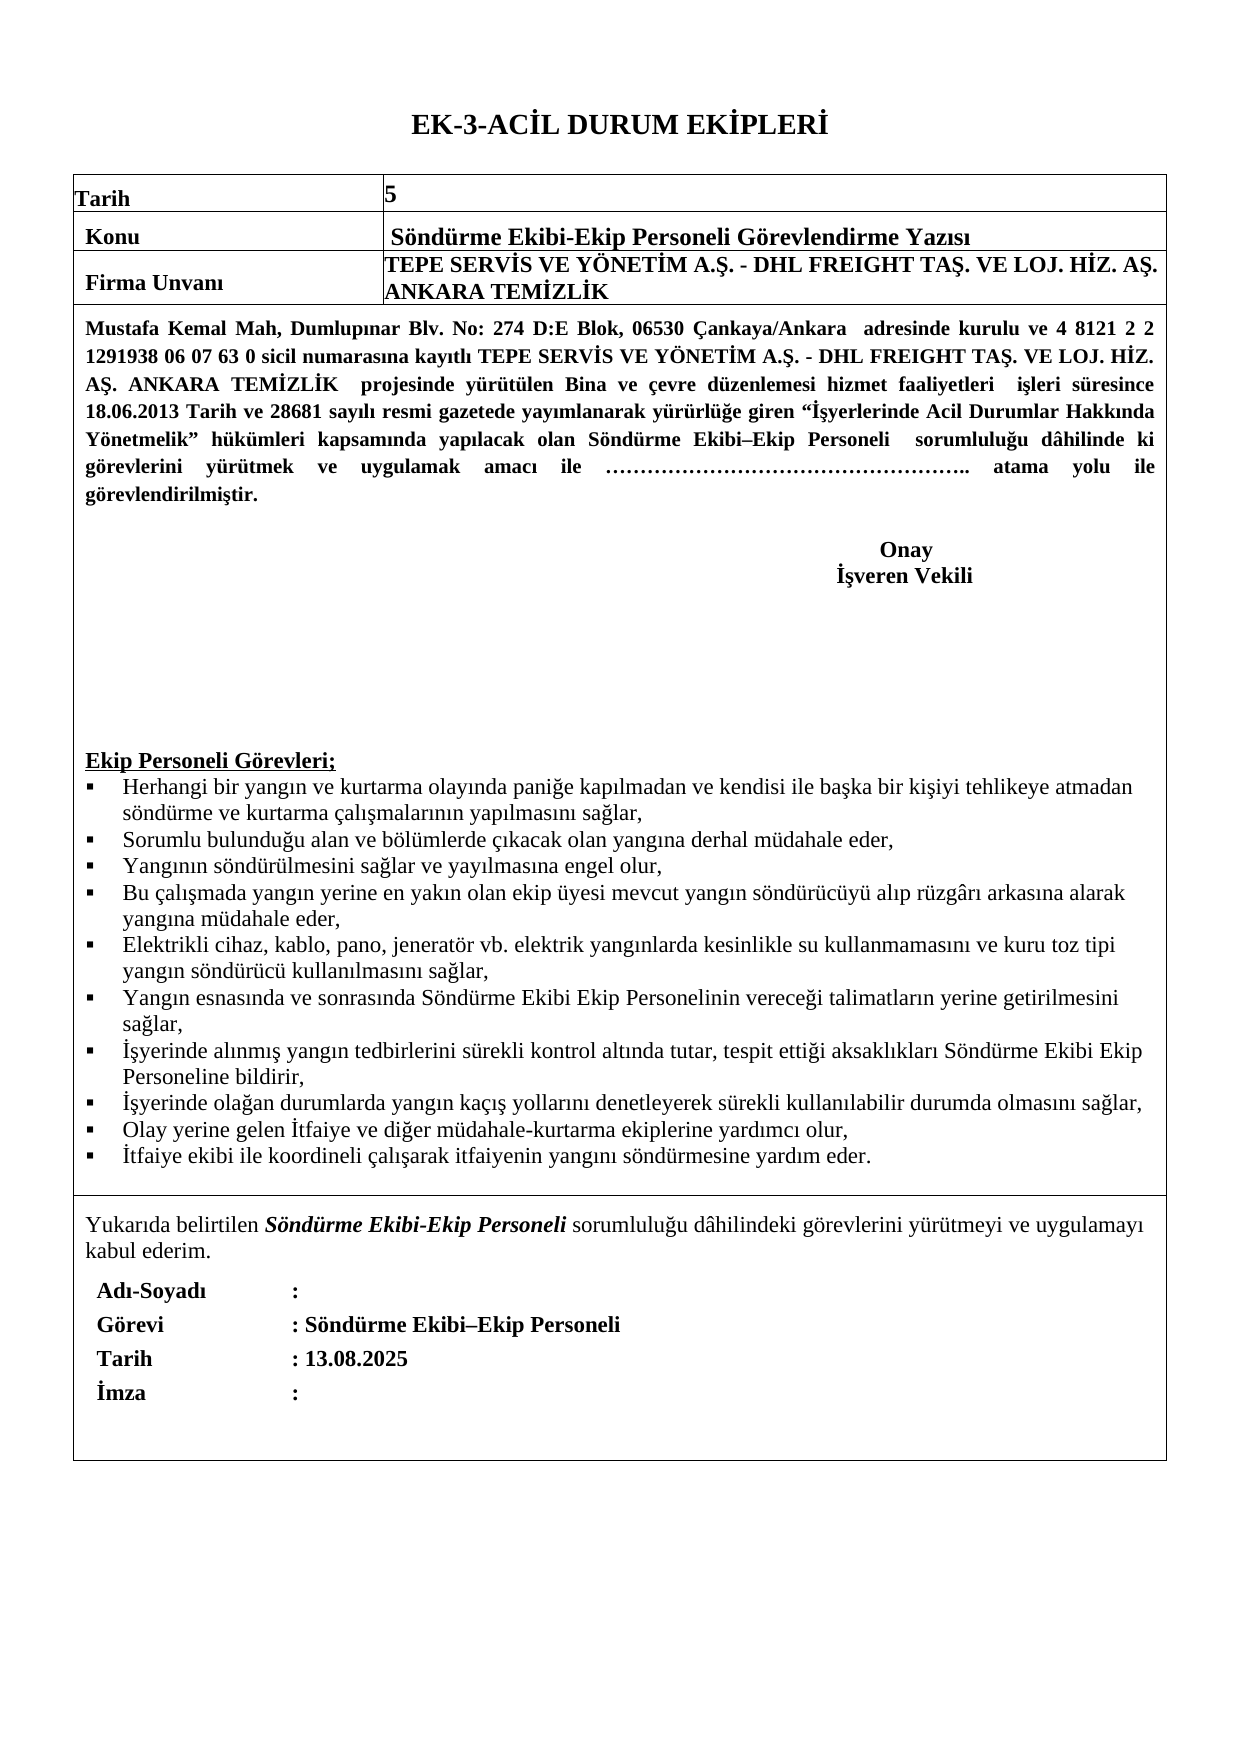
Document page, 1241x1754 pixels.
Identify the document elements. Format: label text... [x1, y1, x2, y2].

table_header Tarih [74, 175, 383, 211]
table_cell TEPE SERVİS VE YÖNETİM A.Ş. - DHL FREIGHT TAŞ. VE LOJ. HİZ. AŞ. ANKARA TEMİZLİK [384, 251, 1166, 304]
table_cell Yukarıda belirtilen Söndürme Ekibi-Ekip Personeli sorumluluğu dâhilindeki görevlerini yürütmeyi ve uygulamayı kabul ederim. Adı-Soyadı : Görevi : Söndürme Ekibi–Ekip Personeli Tarih : 13.08.2025 İmza : [74, 1196, 1166, 1460]
table_header 13.08.2025 [384, 175, 1166, 211]
table_cell Mustafa Kemal Mah, Dumlupınar Blv. No: 274 D:E Blok, 06530 Çankaya/Ankara adresinde kurulu ve 4 8121 2 2 1291938 06 07 63 0 sicil numarasına kayıtlı TEPE SERVİS VE YÖNETİM A.Ş. - DHL FREIGHT TAŞ. VE LOJ. HİZ. AŞ. ANKARA TEMİZLİK projesinde yürütülen Bina ve çevre düzenlemesi hizmet faaliyetleri işleri süresince 18.06.2013 Tarih ve 28681 sayılı resmi gazetede yayımlanarak yürürlüğe giren “İşyerlerinde Acil Durumlar Hakkında Yönetmelik” hükümleri kapsamında yapılacak olan Söndürme Ekibi–Ekip Personeli sorumluluğu dâhilinde ki görevlerini yürütmek ve uygulamak amacı ile …………………………………………….. atama yolu ile görevlendirilmiştir. Onay İşveren Vekili Ekip Personeli Görevleri; Herhangi bir yangın ve kurtarma olayında paniğe kapılmadan ve kendisi ile başka bir kişiyi tehlikeye atmadan söndürme ve kurtarma çalışmalarının yapılmasını sağlar, Sorumlu bulunduğu alan ve bölümlerde çıkacak olan yangına derhal müdahale eder, Yangının söndürülmesini sağlar ve yayılmasına engel olur, Bu çalışmada yangın yerine en yakın olan ekip üyesi mevcut yangın söndürücüyü alıp rüzgârı arkasına alarak yangına müdahale eder, Elektrikli cihaz, kablo, pano, jeneratör vb. elektrik yangınlarda kesinlikle su kullanmamasını ve kuru toz tipi yangın söndürücü kullanılmasını sağlar, Yangın esnasında ve sonrasında Söndürme Ekibi Ekip Personelinin vereceği talimatların yerine getirilmesini sağlar, İşyerinde alınmış yangın tedbirlerini sürekli kontrol altında tutar, tespit ettiği aksaklıkları Söndürme Ekibi Ekip Personeline bildirir, İşyerinde olağan durumlarda yangın kaçış yollarını denetleyerek sürekli kullanılabilir durumda olmasını sağlar, Olay yerine gelen İtfaiye ve diğer müdahale-kurtarma ekiplerine yardımcı olur, İtfaiye ekibi ile koordineli çalışarak itfaiyenin yangını söndürmesine yardım eder. [74, 305, 1166, 1195]
table_cell Söndürme Ekibi-Ekip Personeli Görevlendirme Yazısı [384, 212, 1166, 250]
table_cell Firma Unvanı [74, 251, 383, 304]
table_cell Konu [74, 212, 383, 250]
